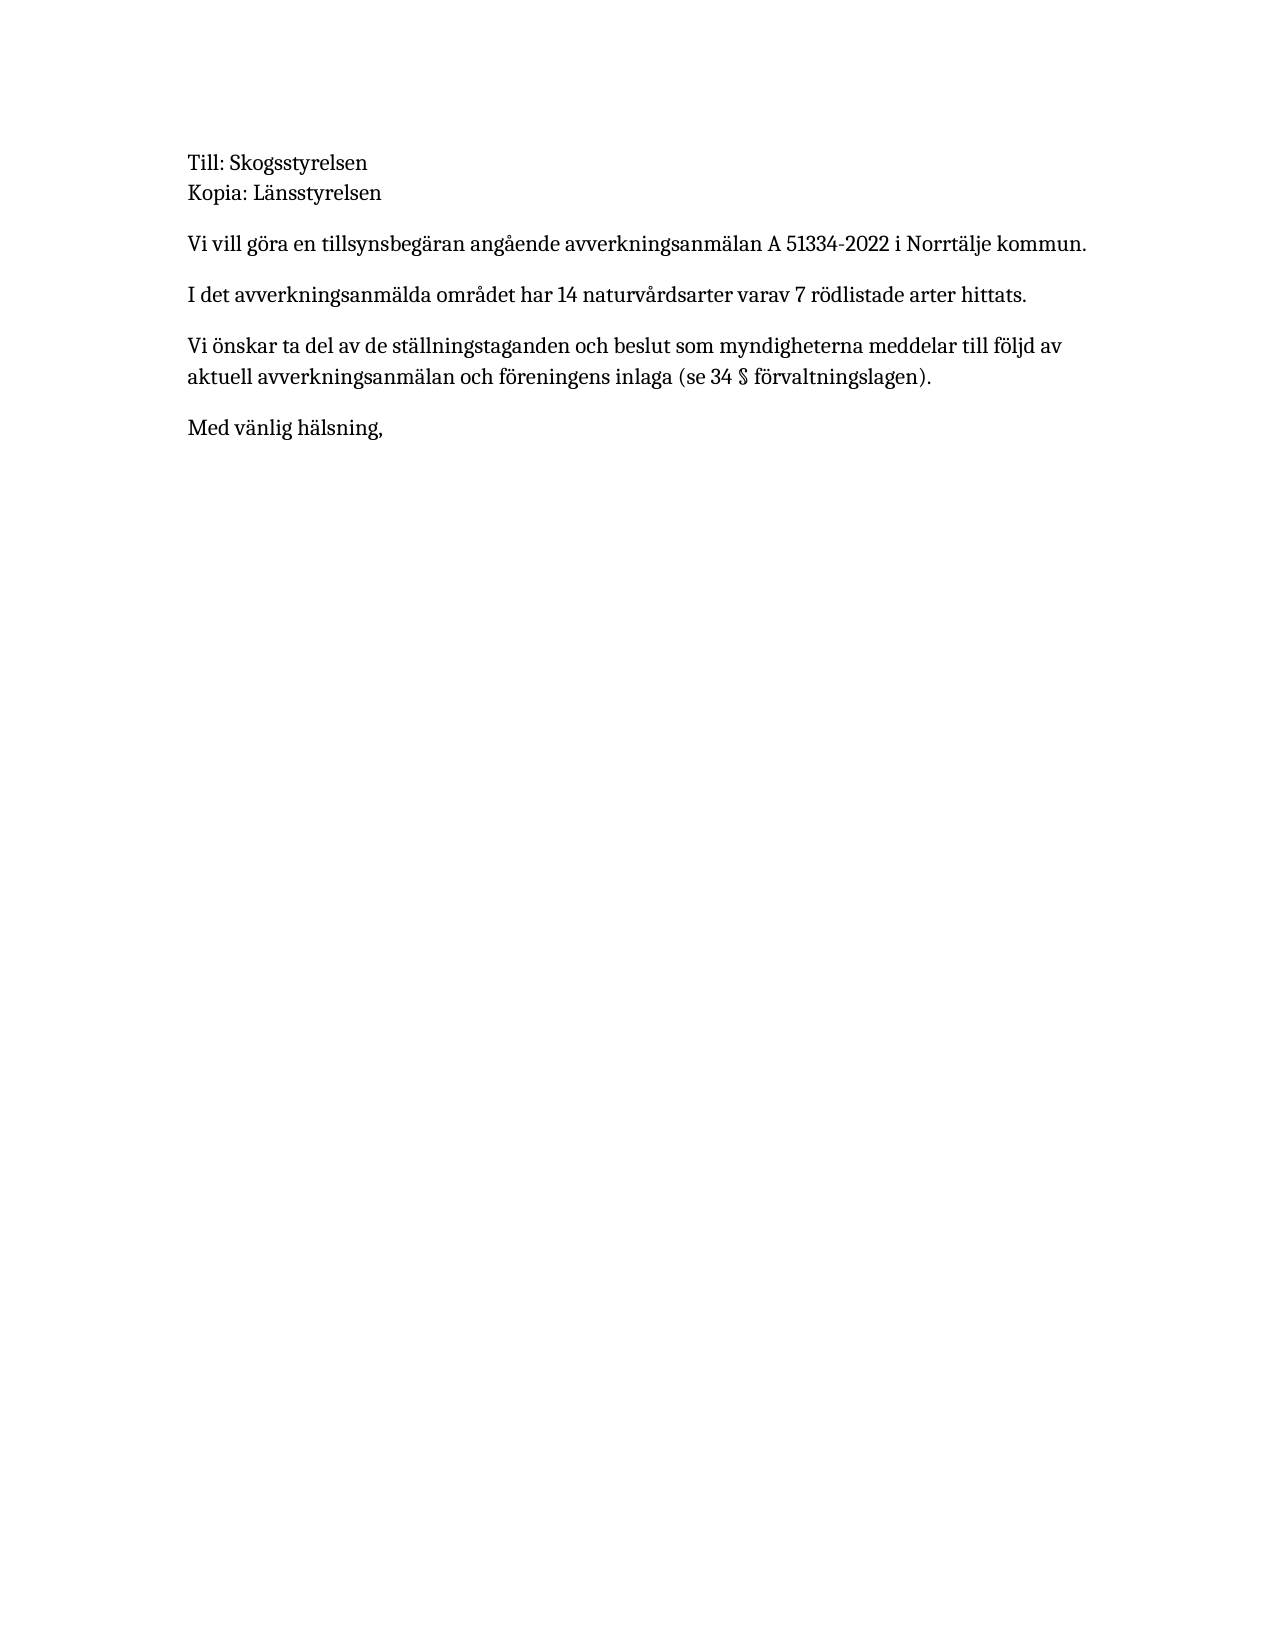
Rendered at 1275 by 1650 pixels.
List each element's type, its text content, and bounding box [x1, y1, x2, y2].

text Med vänlig hälsning, [187, 414, 1087, 471]
text I det avverkningsanmälda området har 14 naturvårdsarter varav 7 rödlistade arter hittats. [187, 282, 1087, 309]
text Till: Skogsstyrelsen Kopia: Länsstyrelsen [187, 150, 1087, 207]
text Vi vill göra en tillsynsbegäran angående avverkningsanmälan A 51334-2022 i Norrtälje kommun. [187, 231, 1087, 258]
text Vi önskar ta del av de ställningstaganden och beslut som myndigheterna meddelar till följd av aktuell avverkningsanmälan och föreningens inlaga (se 34 § förvaltningslagen). [187, 333, 1087, 390]
